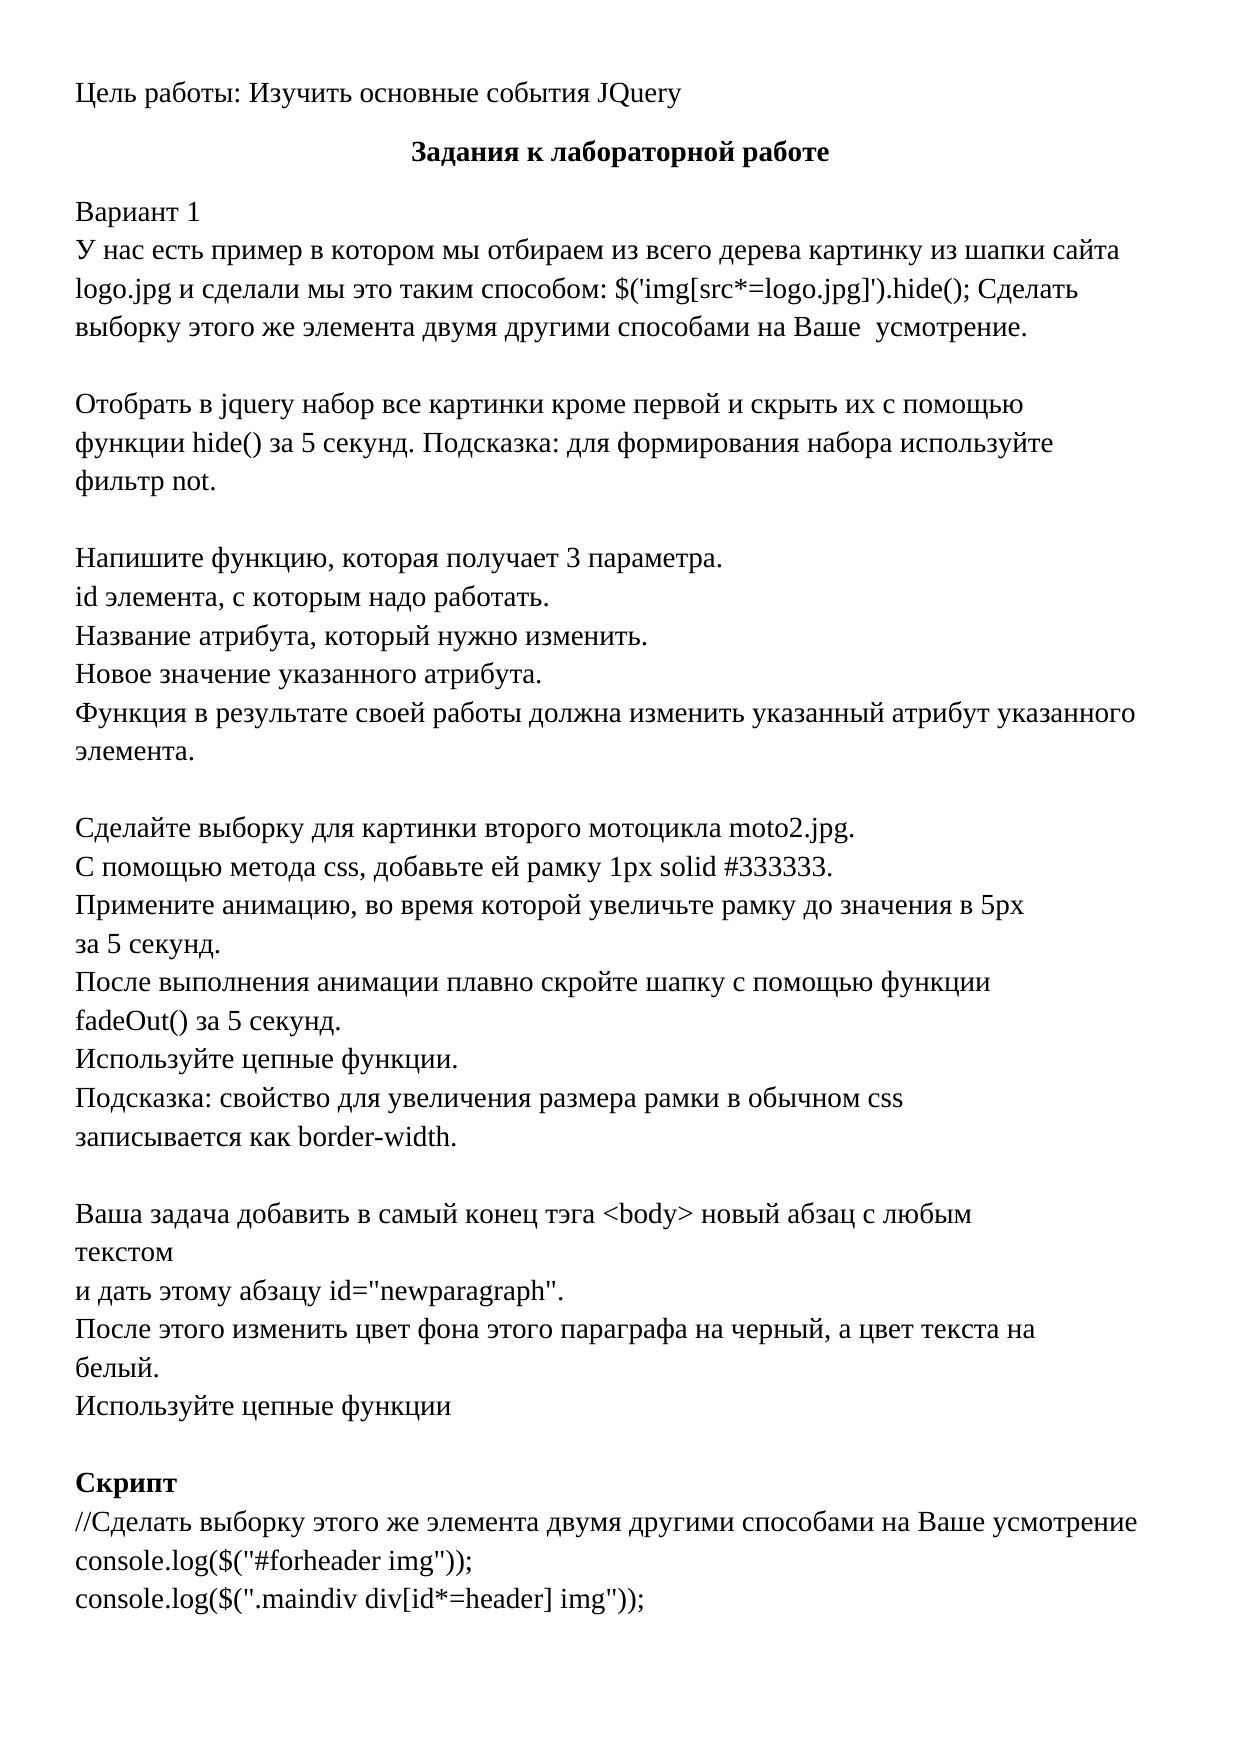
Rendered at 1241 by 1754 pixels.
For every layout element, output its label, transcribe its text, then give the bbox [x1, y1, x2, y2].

text console.log($("#forheader img")); [75, 1543, 1165, 1576]
text Напишите функцию, которая получает 3 параметра. [75, 541, 1165, 574]
text Функция в результате своей работы должна изменить указанный атрибут указанного элемента. [75, 695, 1165, 767]
text функции hide() за 5 секунд. Подсказка: для формирования набора используйте [75, 425, 1165, 458]
text белый. [75, 1350, 1165, 1383]
text Примените анимацию, во время которой увеличьте рамку до значения в 5px [75, 887, 1165, 921]
text После этого изменить цвет фона этого параграфа на черный, а цвет текста на [75, 1311, 1165, 1345]
text текстом [75, 1234, 1165, 1268]
text Новое значение указанного атрибута. [75, 656, 1165, 690]
text Вариант 1 [75, 194, 1165, 227]
text за 5 секунд. [75, 926, 1165, 959]
text Отобрать в jquery набор все картинки кроме первой и скрыть их с помощью [75, 386, 1165, 420]
text С помощью метода css, добавьте ей рамку 1px solid #333333. [75, 849, 1165, 882]
text фильтр not. [75, 463, 1165, 497]
text Цель работы: Изучить основные события JQuery [75, 75, 1165, 108]
text Название атрибута, который нужно изменить. [75, 618, 1165, 651]
text Скрипт [75, 1466, 1165, 1499]
text Сделайте выборку для картинки второго мотоцикла moto2.jpg. [75, 810, 1165, 844]
text //Сделать выборку этого же элемента двумя другими способами на Ваше усмотрение [75, 1504, 1165, 1538]
text Используйте цепные функции. [75, 1042, 1165, 1075]
text и дать этому абзацу id="newparagraph". [75, 1273, 1165, 1306]
text Используйте цепные функции [75, 1388, 1165, 1422]
text Задания к лабораторной работе [75, 134, 1165, 168]
text id элемента, с которым надо работать. [75, 579, 1165, 613]
text записывается как border-width. [75, 1119, 1165, 1152]
text Ваша задача добавить в самый конец тэга <body> новый абзац с любым [75, 1196, 1165, 1229]
text После выполнения анимации плавно скройте шапку с помощью функции [75, 964, 1165, 998]
text У нас есть пример в котором мы отбираем из всего дерева картинку из шапки сайта logo.jpg и сделали мы это таким способом: $('img[src*=logo.jpg]').hide(); Сделать выборку этого же элемента двумя другими способами на Ваше усмотрение. [75, 232, 1165, 343]
text Подсказка: свойство для увеличения размера рамки в обычном css [75, 1080, 1165, 1114]
text fadeOut() за 5 секунд. [75, 1003, 1165, 1037]
text console.log($(".maindiv div[id*=header] img")); [75, 1581, 1165, 1615]
